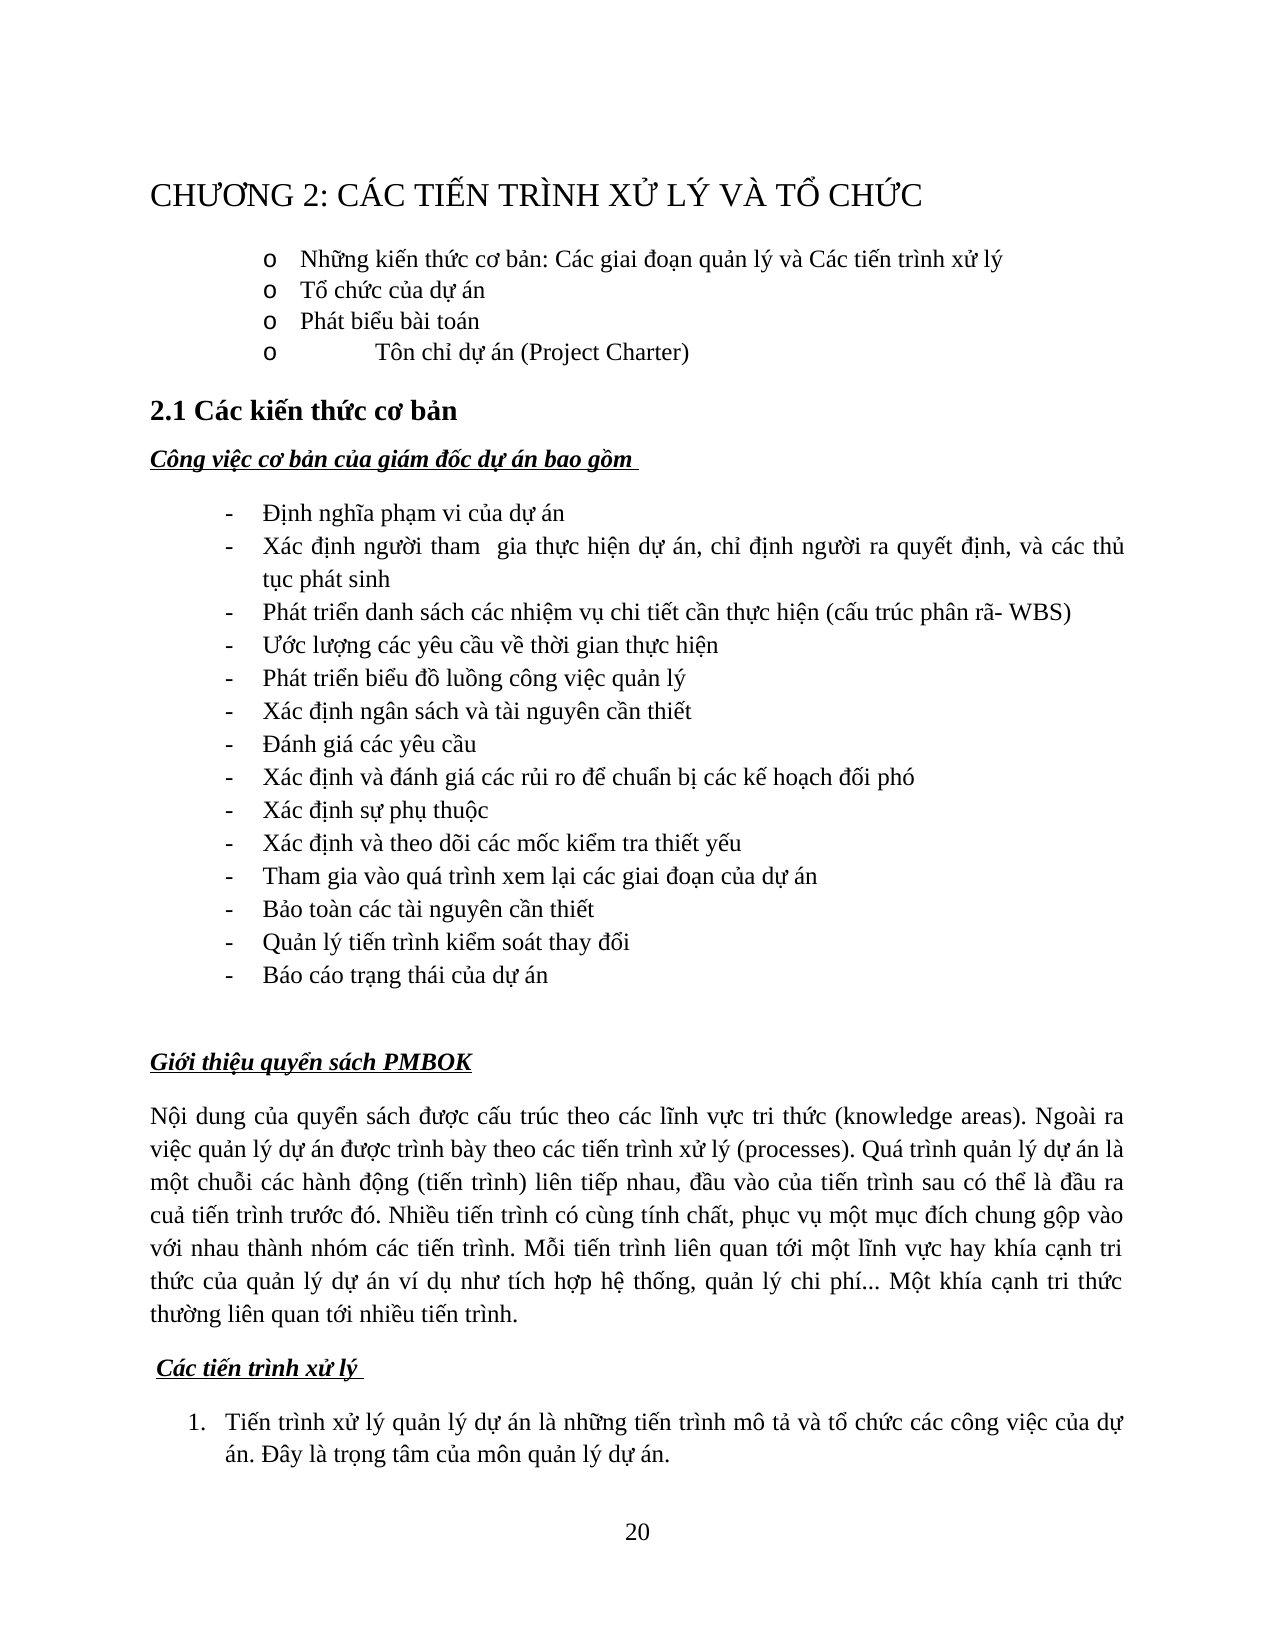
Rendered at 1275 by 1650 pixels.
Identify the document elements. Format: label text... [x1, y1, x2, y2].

text Giới thiệu quyển sách PMBOK [150, 1047, 1125, 1076]
list Xác định ngân sách và tài nguyên cần thiết [225, 696, 1125, 724]
list Phát biểu bài toán [262, 306, 1125, 337]
list Tham gia vào quá trình xem lại các giai đoạn của dự án [225, 861, 1125, 890]
list Báo cáo trạng thái của dự án [225, 960, 1125, 989]
text Các tiến trình xử lý [150, 1353, 1125, 1381]
list Tiến trình xử lý quản lý dự án là những tiến trình mô tả và tổ chức các công việc của dự án. Đây là trọng tâm của môn quản lý dự án. [187, 1407, 1125, 1468]
list Xác định người tham gia thực hiện dự án, chỉ định người ra quyết định, và các thủ tục phát sinh [225, 531, 1125, 592]
list Phát triển biểu đồ luồng công việc quản lý [225, 663, 1125, 692]
text Công việc cơ bản của giám đốc dự án bao gồm [150, 444, 1125, 473]
list Những kiến thức cơ bản: Các giai đoạn quản lý và Các tiến trình xử lý [262, 244, 1125, 275]
subtitle 2.1 Các kiến thức cơ bản [150, 393, 1125, 426]
list Xác định sự phụ thuộc [225, 795, 1125, 824]
list Bảo toàn các tài nguyên cần thiết [225, 894, 1125, 923]
list Quản lý tiến trình kiểm soát thay đổi [225, 927, 1125, 956]
subtitle CHƯƠNG 2: CÁC TIẾN TRÌNH XỬ LÝ VÀ TỔ CHỨC [150, 175, 1125, 213]
list Xác định và đánh giá các rủi ro để chuẩn bị các kế hoạch đối phó [225, 762, 1125, 791]
list Định nghĩa phạm vi của dự án [225, 498, 1125, 526]
list Tổ chức của dự án [262, 275, 1125, 306]
list Phát triển danh sách các nhiệm vụ chi tiết cần thực hiện (cấu trúc phân rã- WBS) [225, 597, 1125, 626]
text Nội dung của quyển sách được cấu trúc theo các lĩnh vực tri thức (knowledge areas). Ngoài ra việc quản lý dự án được trình bày theo các tiến trình xử lý (processes). Quá trình quản lý dự án là một chuỗi các hành động (tiến trình) liên tiếp nhau, đầu vào của tiến trình sau có thể là đầu ra cuả tiến trình trước đó. Nhiều tiến trình có cùng tính chất, phục vụ một mục đích chung gộp vào với nhau thành nhóm các tiến trình. Mỗi tiến trình liên quan tới một lĩnh vực hay khía cạnh tri thức của quản lý dự án ví dụ như tích hợp hệ thống, quản lý chi phí... Một khía cạnh tri thức thường liên quan tới nhiều tiến trình. [150, 1101, 1125, 1328]
list Ước lượng các yêu cầu về thời gian thực hiện [225, 630, 1125, 658]
list Xác định và theo dõi các mốc kiểm tra thiết yếu [225, 828, 1125, 857]
list Đánh giá các yêu cầu [225, 729, 1125, 758]
list Tôn chỉ dự án (Project Charter) [262, 337, 1125, 367]
